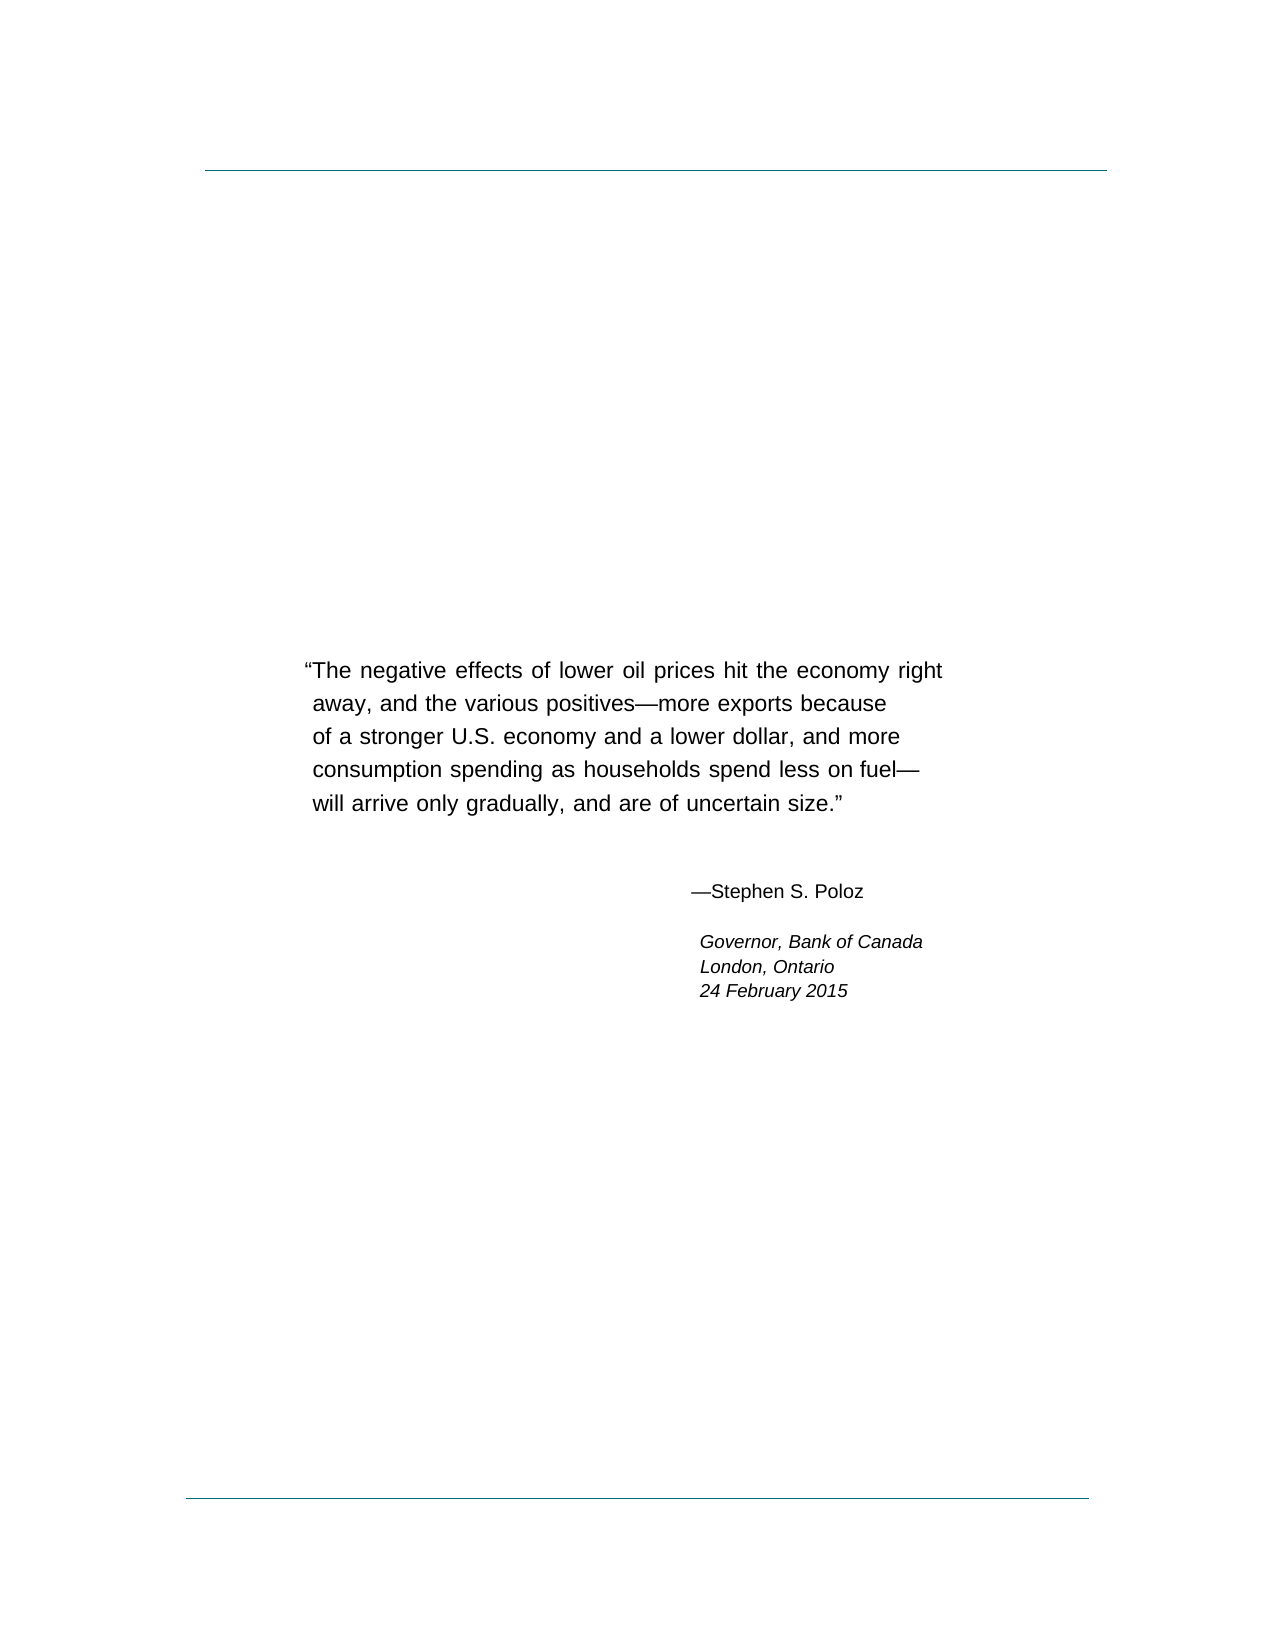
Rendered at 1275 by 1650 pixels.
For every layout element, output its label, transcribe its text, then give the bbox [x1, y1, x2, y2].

text Governor, Bank of Canada London, Ontario [699, 931, 925, 977]
subtitle “The negative effects of lower oil prices hit the economy right away, and the various positives—more exports because [304, 657, 989, 716]
text 24 February 2015 [699, 980, 1194, 1002]
text —Stephen S. Poloz [691, 880, 1194, 903]
text of a stronger U.S. economy and a lower dollar, and more consumption spending as households spend less on fuel—will arrive only gradually, and are of uncertain size.” [312, 723, 925, 816]
